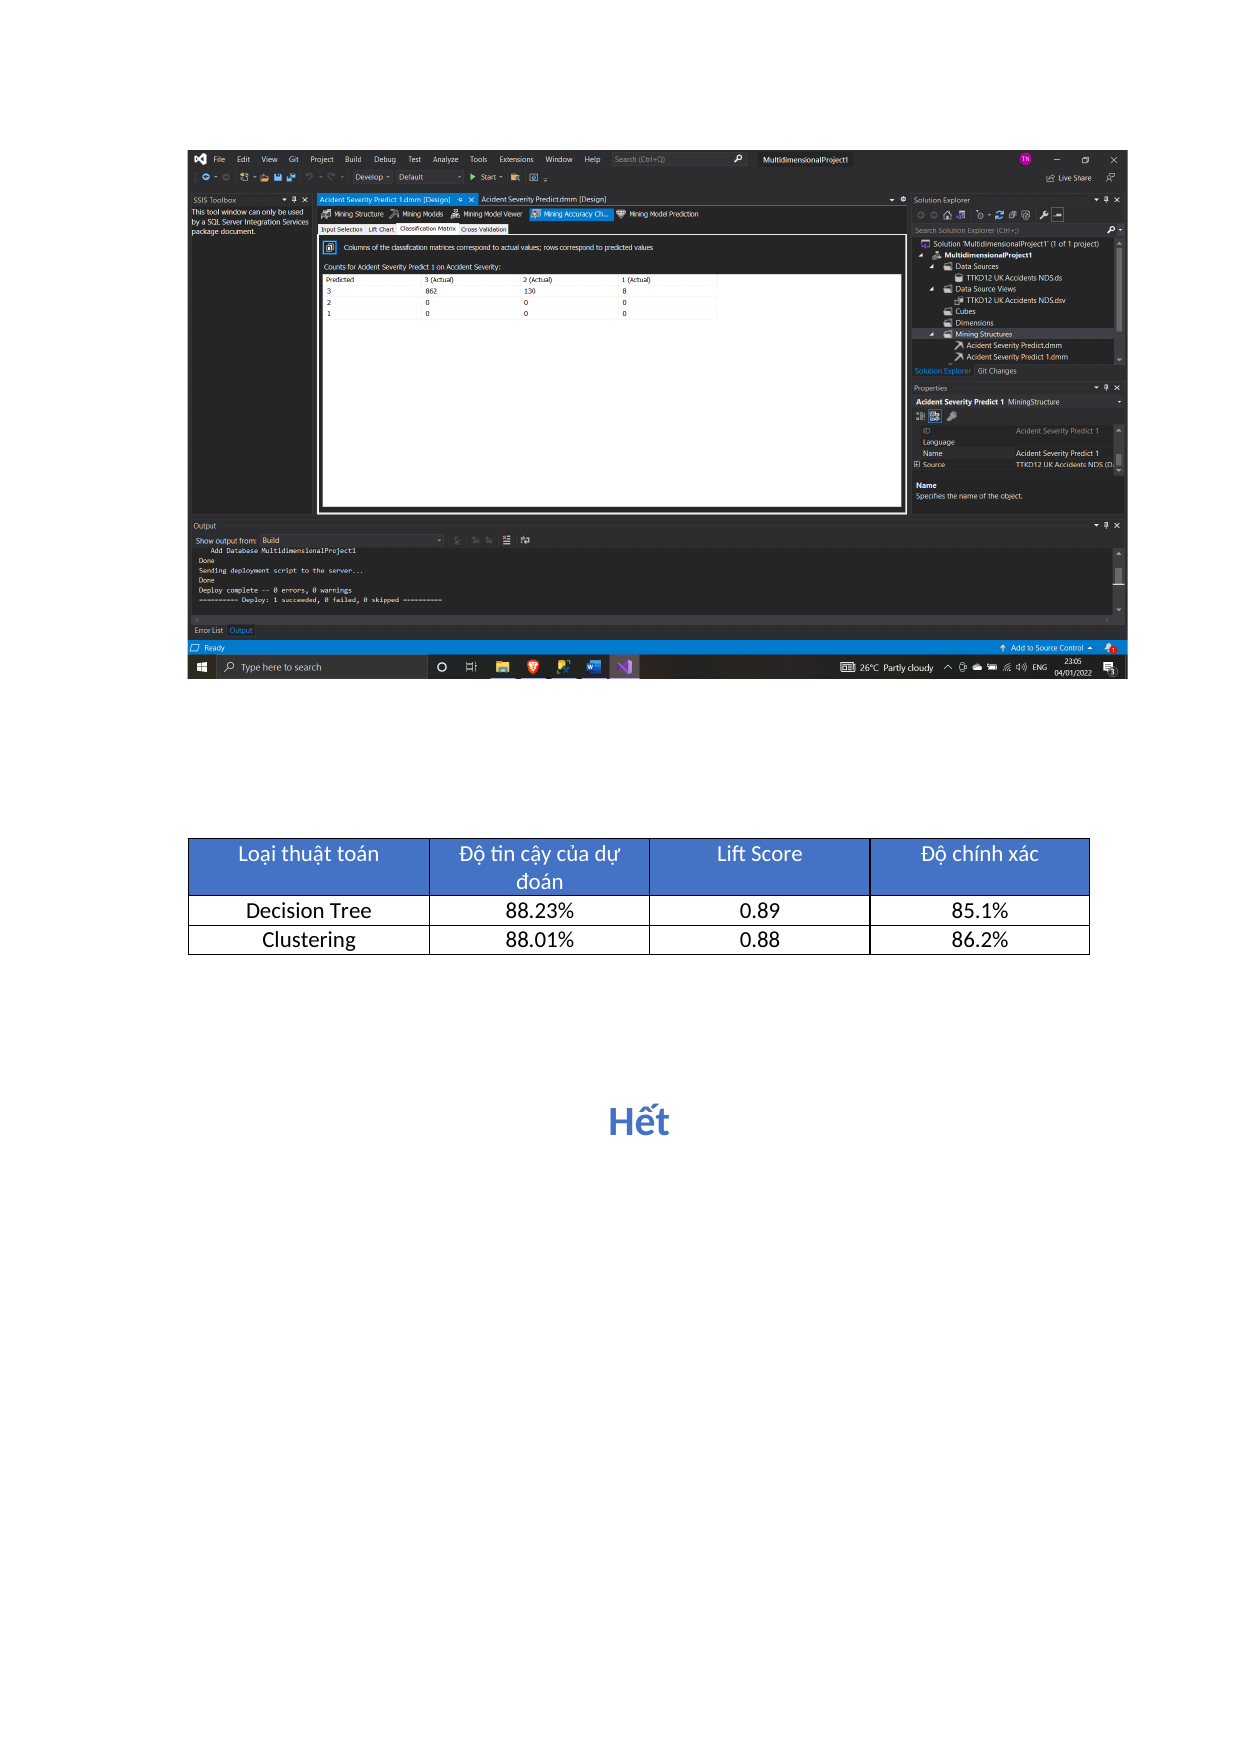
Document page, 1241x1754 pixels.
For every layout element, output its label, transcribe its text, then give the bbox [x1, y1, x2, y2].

table_cell 0.89 [650, 896, 869, 924]
table_cell 88.01% [430, 926, 649, 953]
picture [187, 150, 1128, 679]
table_cell 85.1% [871, 896, 1089, 924]
text Hết [187, 1095, 1090, 1146]
table_cell 88.23% [430, 896, 649, 924]
table_cell 86.2% [871, 926, 1089, 953]
table_cell Clustering [189, 926, 429, 953]
table_cell Decision Tree [189, 896, 429, 924]
table_header Độ chính xác [871, 839, 1089, 895]
table_header Lift Score [650, 839, 869, 895]
table_cell 0.88 [650, 926, 869, 953]
table_header Độ tin cậy của dự đoán [430, 839, 649, 895]
table_header Loại thuật toán [189, 839, 429, 895]
